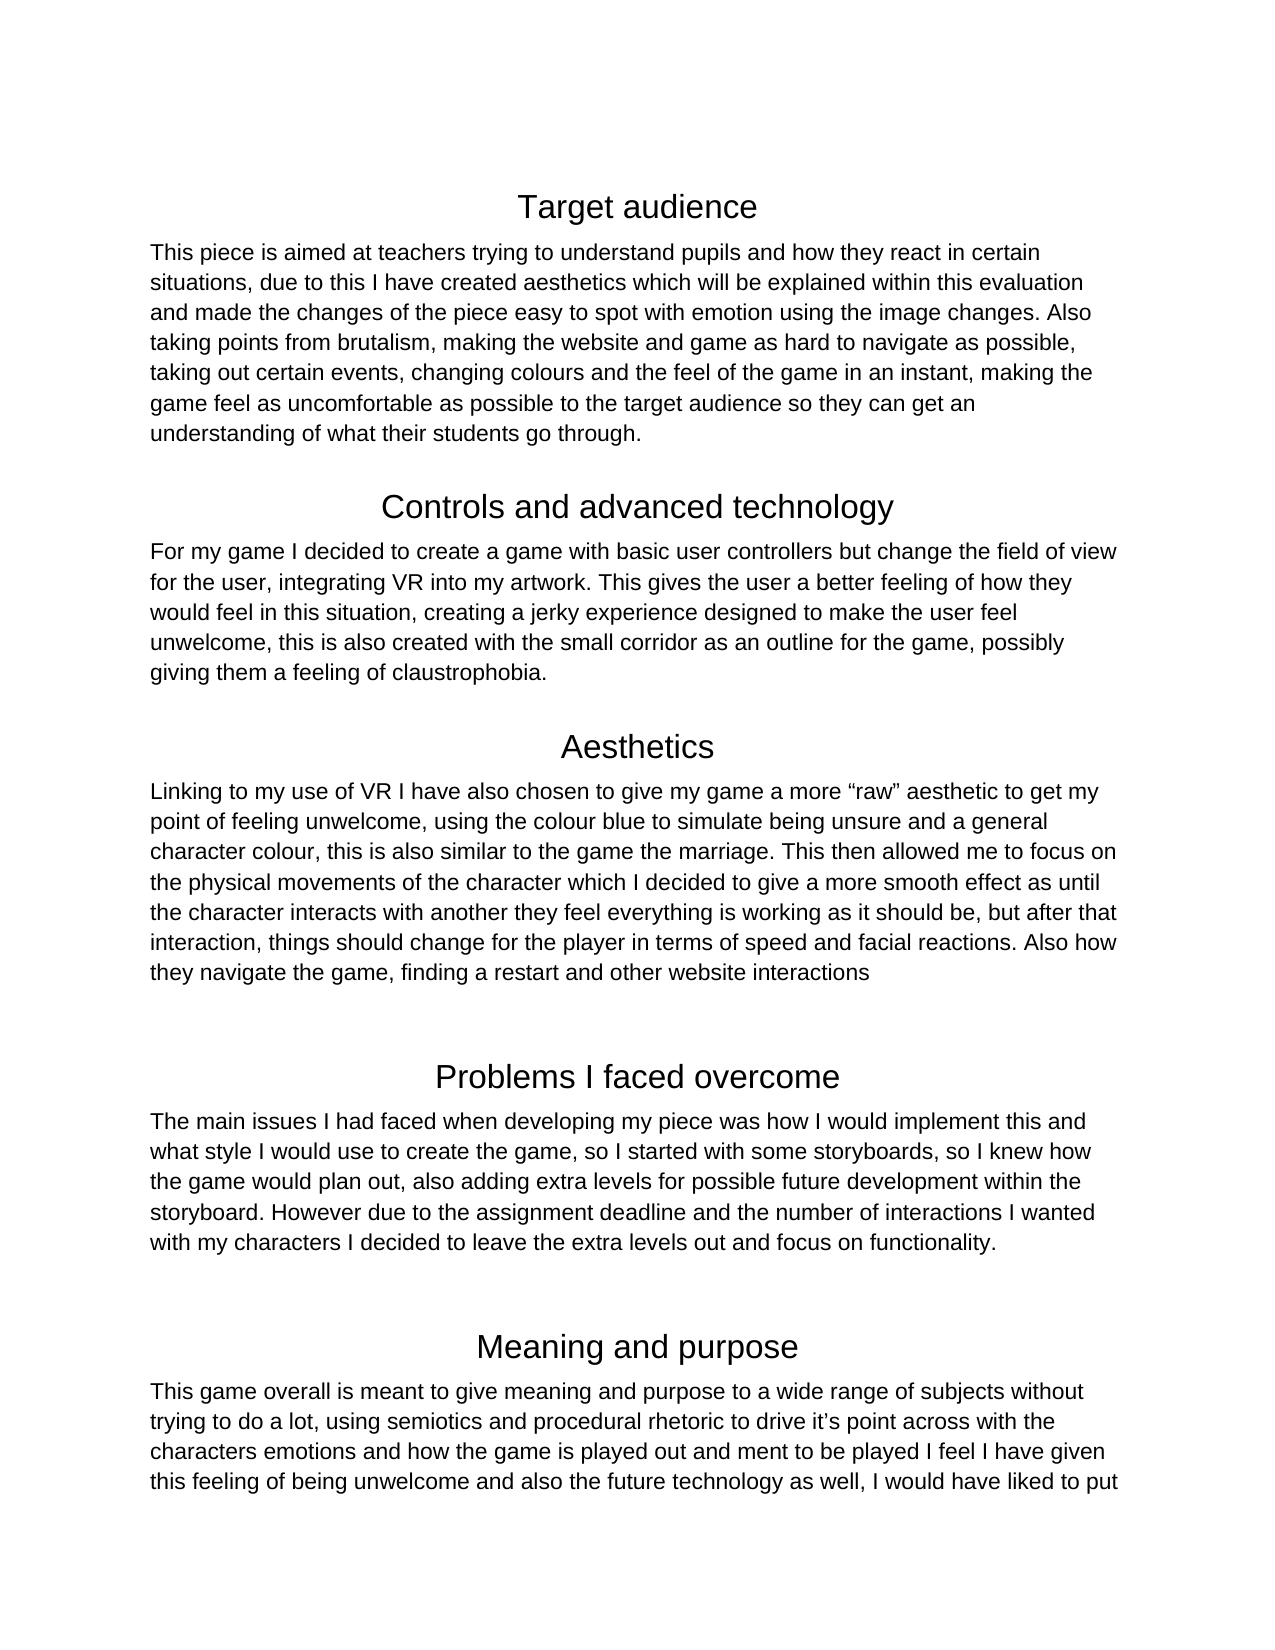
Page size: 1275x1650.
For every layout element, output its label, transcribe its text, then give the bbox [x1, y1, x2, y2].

subtitle Target audience [150, 187, 1125, 226]
text Linking to my use of VR I have also chosen to give my game a more “raw” aesthetic to get my point of feeling unwelcome, using the colour blue to simulate being unsure and a general character colour, this is also similar to the game the marriage. This then allowed me to focus on the physical movements of the character which I decided to give a more smooth effect as until the character interacts with another they feel everything is working as it should be, but after that interaction, things should change for the player in terms of speed and facial reactions. Also how they navigate the game, finding a restart and other website interactions [150, 778, 1125, 985]
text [150, 1378, 1125, 1494]
text The main issues I had faced when developing my piece was how I would implement this and what style I would use to create the game, so I started with some storyboards, so I knew how the game would plan out, also adding extra levels for possible future development within the storyboard. However due to the assignment deadline and the number of interactions I wanted with my characters I decided to leave the extra levels out and focus on functionality. [150, 1108, 1125, 1255]
subtitle Meaning and purpose [150, 1327, 1125, 1365]
subtitle Problems I faced overcome [150, 1057, 1125, 1095]
text For my game I decided to create a game with basic user controllers but change the field of view for the user, integrating VR into my artwork. This gives the user a better feeling of how they would feel in this situation, creating a jerky experience designed to make the user feel unwelcome, this is also created with the small corridor as an outline for the game, possibly giving them a feeling of claustrophobia. [150, 538, 1125, 686]
subtitle Aesthetics [150, 727, 1125, 765]
text This piece is aimed at teachers trying to understand pupils and how they react in certain situations, due to this I have created aesthetics which will be explained within this evaluation and made the changes of the piece easy to spot with emotion using the image changes. Also taking points from brutalism, making the website and game as hard to navigate as possible, taking out certain events, changing colours and the feel of the game in an instant, making the game feel as uncomfortable as possible to the target audience so they can get an understanding of what their students go through. [150, 238, 1125, 446]
subtitle Controls and advanced technology [150, 487, 1125, 526]
